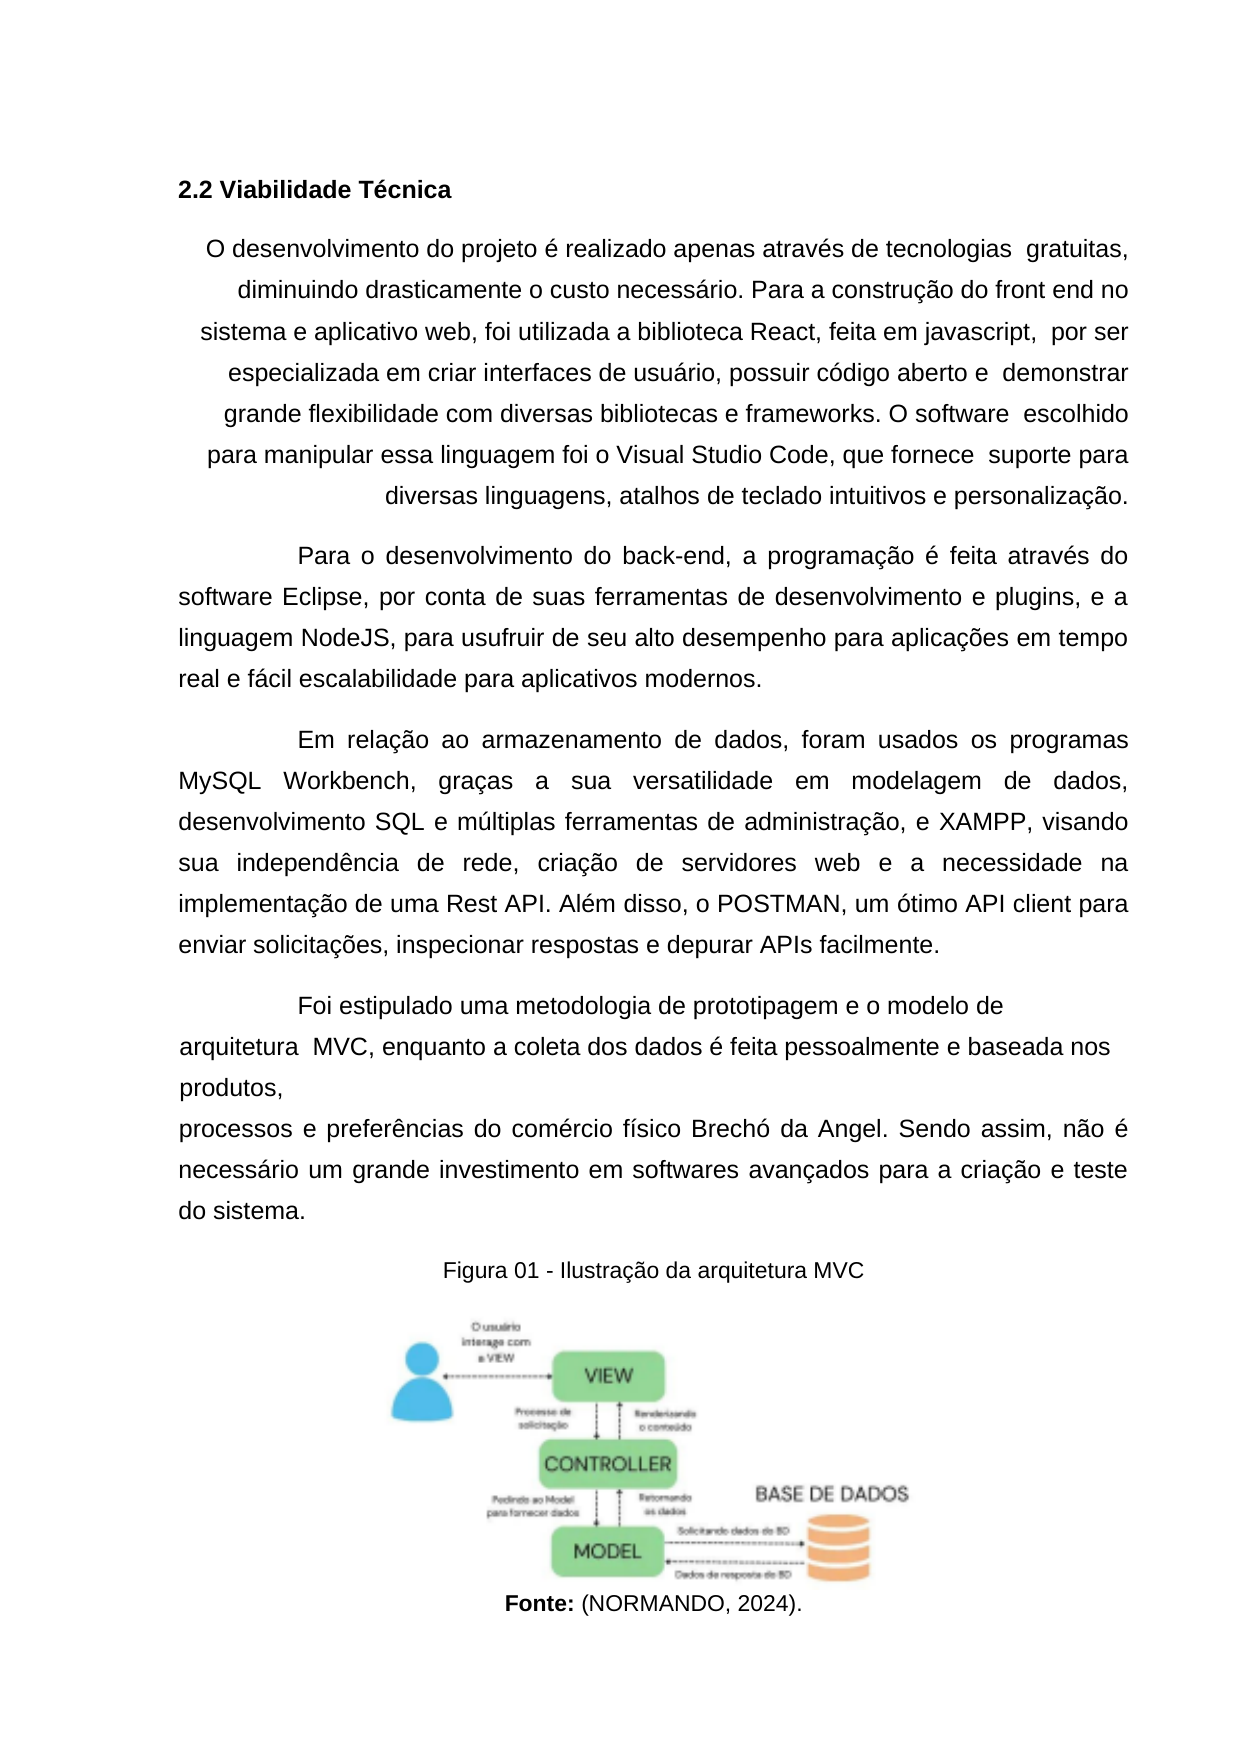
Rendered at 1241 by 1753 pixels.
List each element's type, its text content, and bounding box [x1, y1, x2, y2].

text Fonte: (NORMANDO, 2024). [177, 1589, 1130, 1616]
text processos e preferências do comércio físico Brechó da Angel. Sendo assim, não é necessário um grande investimento em softwares avançados para a criação e teste do sistema. [178, 1114, 1130, 1225]
text Para o desenvolvimento do back-end, a programação é feita através do software Eclipse, por conta de suas ferramentas de desenvolvimento e plugins, e a linguagem NodeJS, para usufruir de seu alto desempenho para aplicações em tempo real e fácil escalabilidade para aplicativos modernos. [178, 541, 1129, 693]
picture [377, 1313, 929, 1590]
text O desenvolvimento do projeto é realizado apenas através de tecnologias gratuitas, diminuindo drasticamente o custo necessário. Para a construção do front end no sistema e aplicativo web, foi utilizada a biblioteca React, feita em javascript, por ser especializada em criar interfaces de usuário, possuir código aberto e demonstrar grande flexibilidade com diversas bibliotecas e frameworks. O software escolhido para manipular essa linguagem foi o Visual Studio Code, que fornece suporte para diversas linguagens, atalhos de teclado intuitivos e personalização. [178, 234, 1130, 509]
text Em relação ao armazenamento de dados, foram usados os programas MySQL Workbench, graças a sua versatilidade em modelagem de dados, desenvolvimento SQL e múltiplas ferramentas de administração, e XAMPP, visando sua independência de rede, criação de servidores web e a necessidade na implementação de uma Rest API. Além disso, o POSTMAN, um ótimo API client para enviar solicitações, inspecionar respostas e depurar APIs facilmente. [178, 725, 1130, 959]
text Foi estipulado uma metodologia de prototipagem e o modelo de arquitetura MVC, enquanto a coleta dos dados é feita pessoalmente e baseada nos produtos, [179, 991, 1130, 1102]
text 2.2 Viabilidade Técnica [178, 175, 1130, 204]
text Figura 01 - Ilustração da arquitetura MVC [177, 1257, 1130, 1283]
